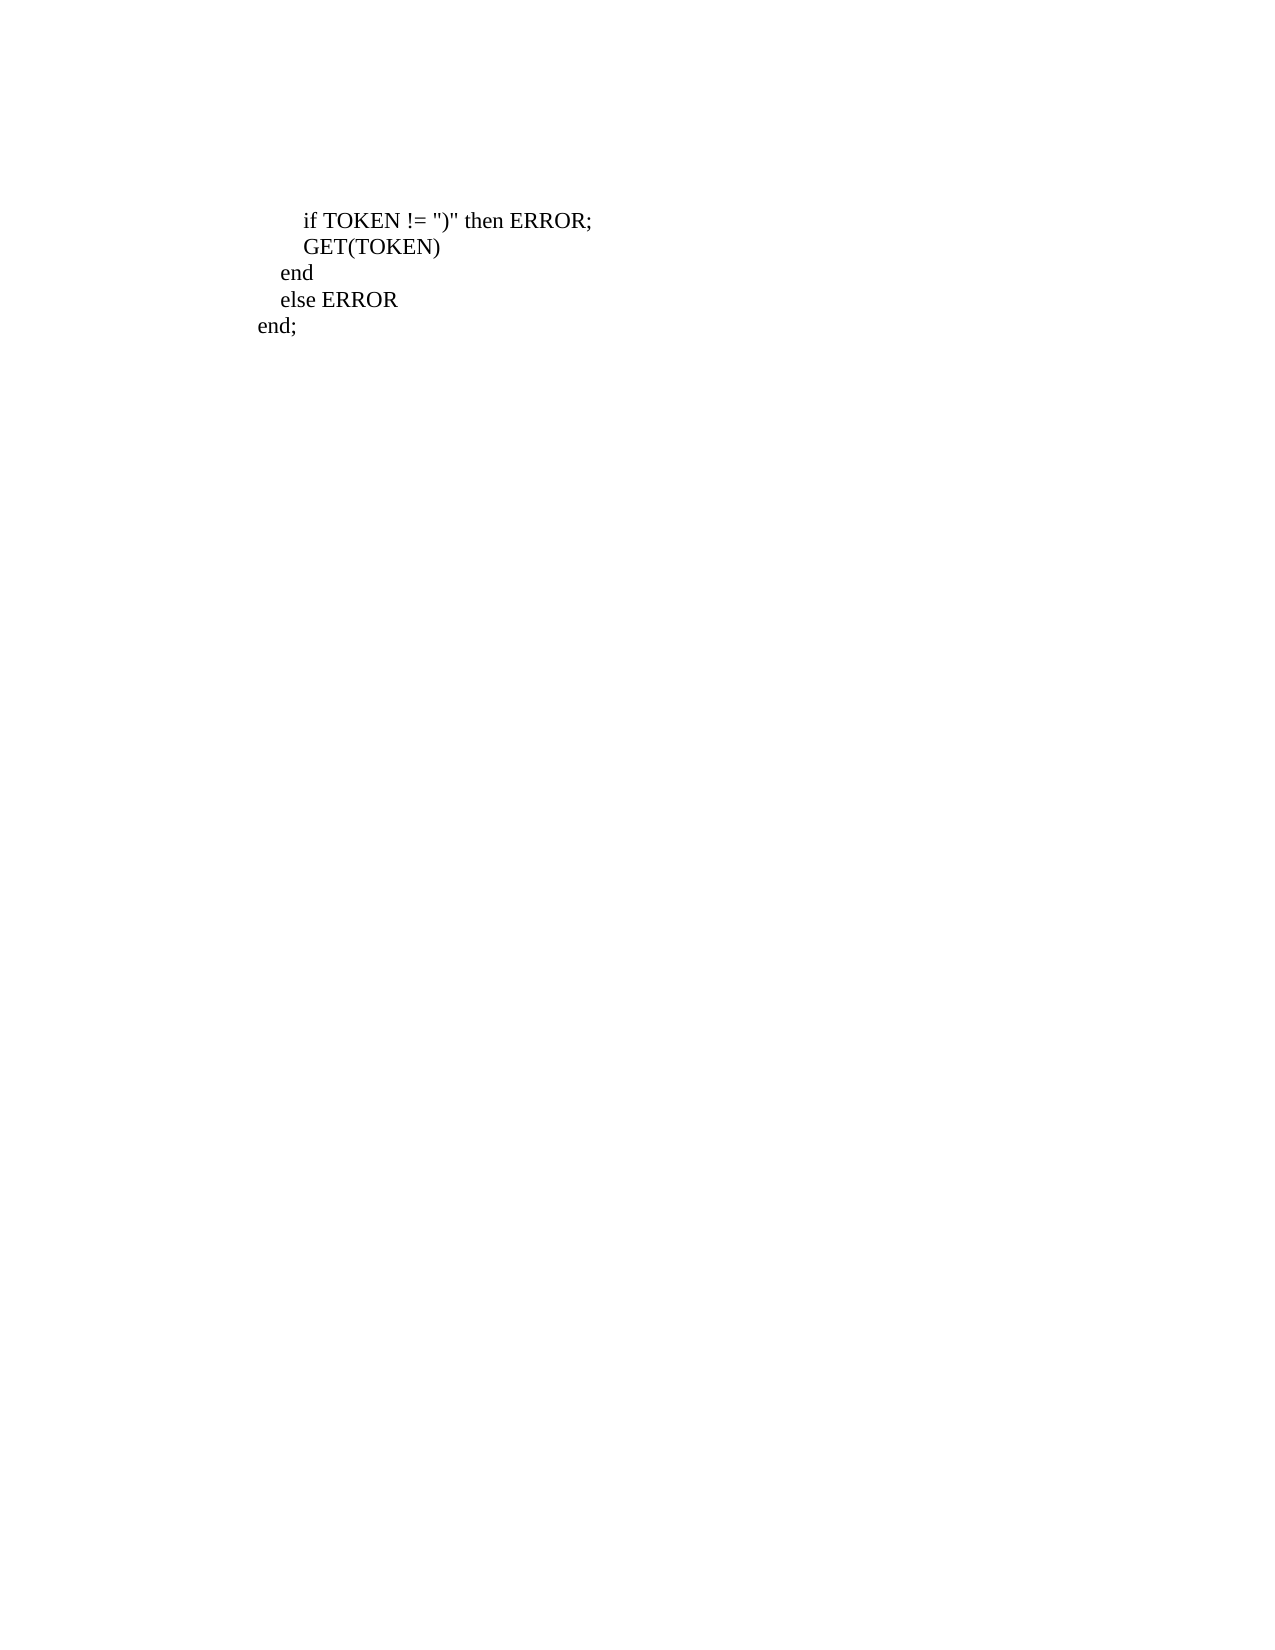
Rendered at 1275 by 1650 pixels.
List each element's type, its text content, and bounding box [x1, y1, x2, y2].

text else ERROR [177, 286, 1098, 312]
text end [177, 259, 1098, 286]
text GET(TOKEN) [177, 233, 1098, 259]
text end; [177, 312, 1098, 338]
text if TOKEN != ")" then ERROR; [177, 207, 1098, 233]
